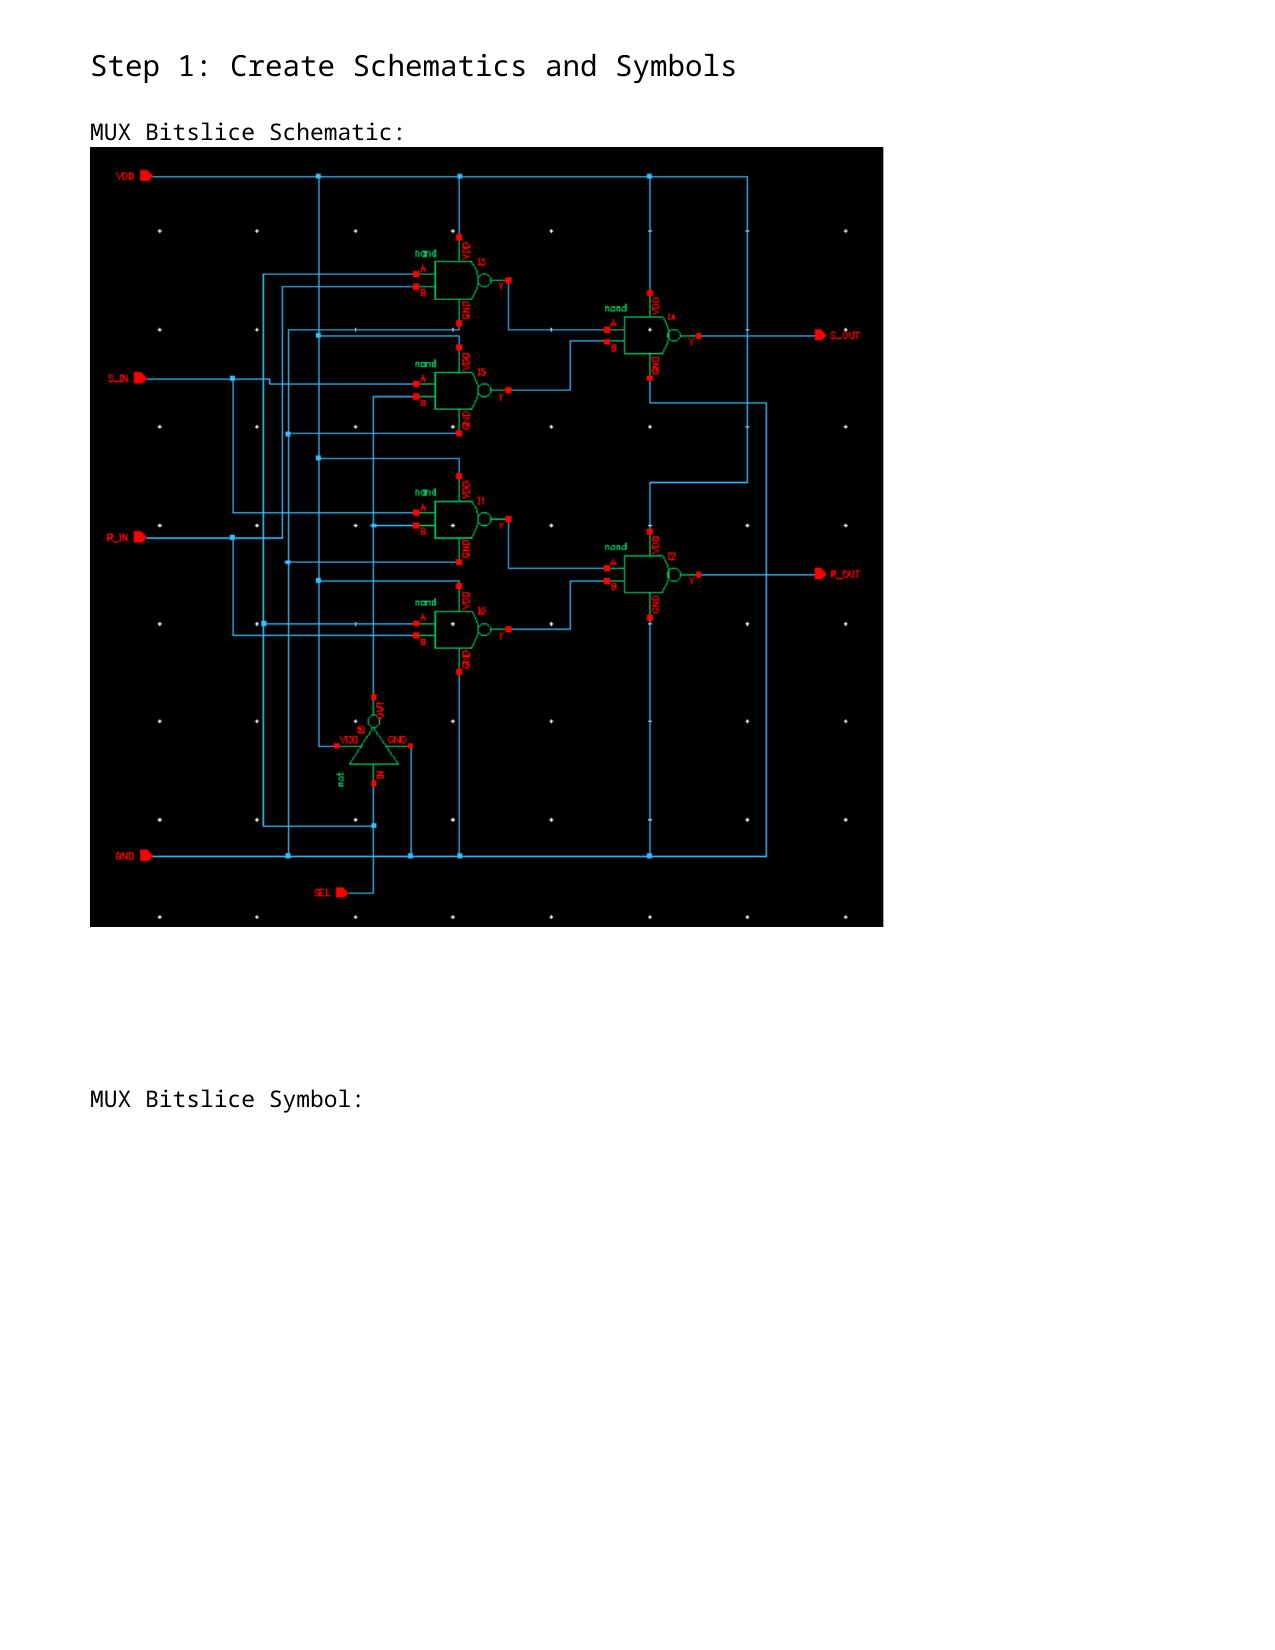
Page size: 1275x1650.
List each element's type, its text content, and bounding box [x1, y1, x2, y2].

text MUX Bitslice Schematic: [90, 116, 1185, 147]
text MUX Bitslice Symbol: [90, 1083, 1185, 1114]
picture [90, 147, 884, 927]
text Step 1: Create Schematics and Symbols [90, 45, 1185, 85]
